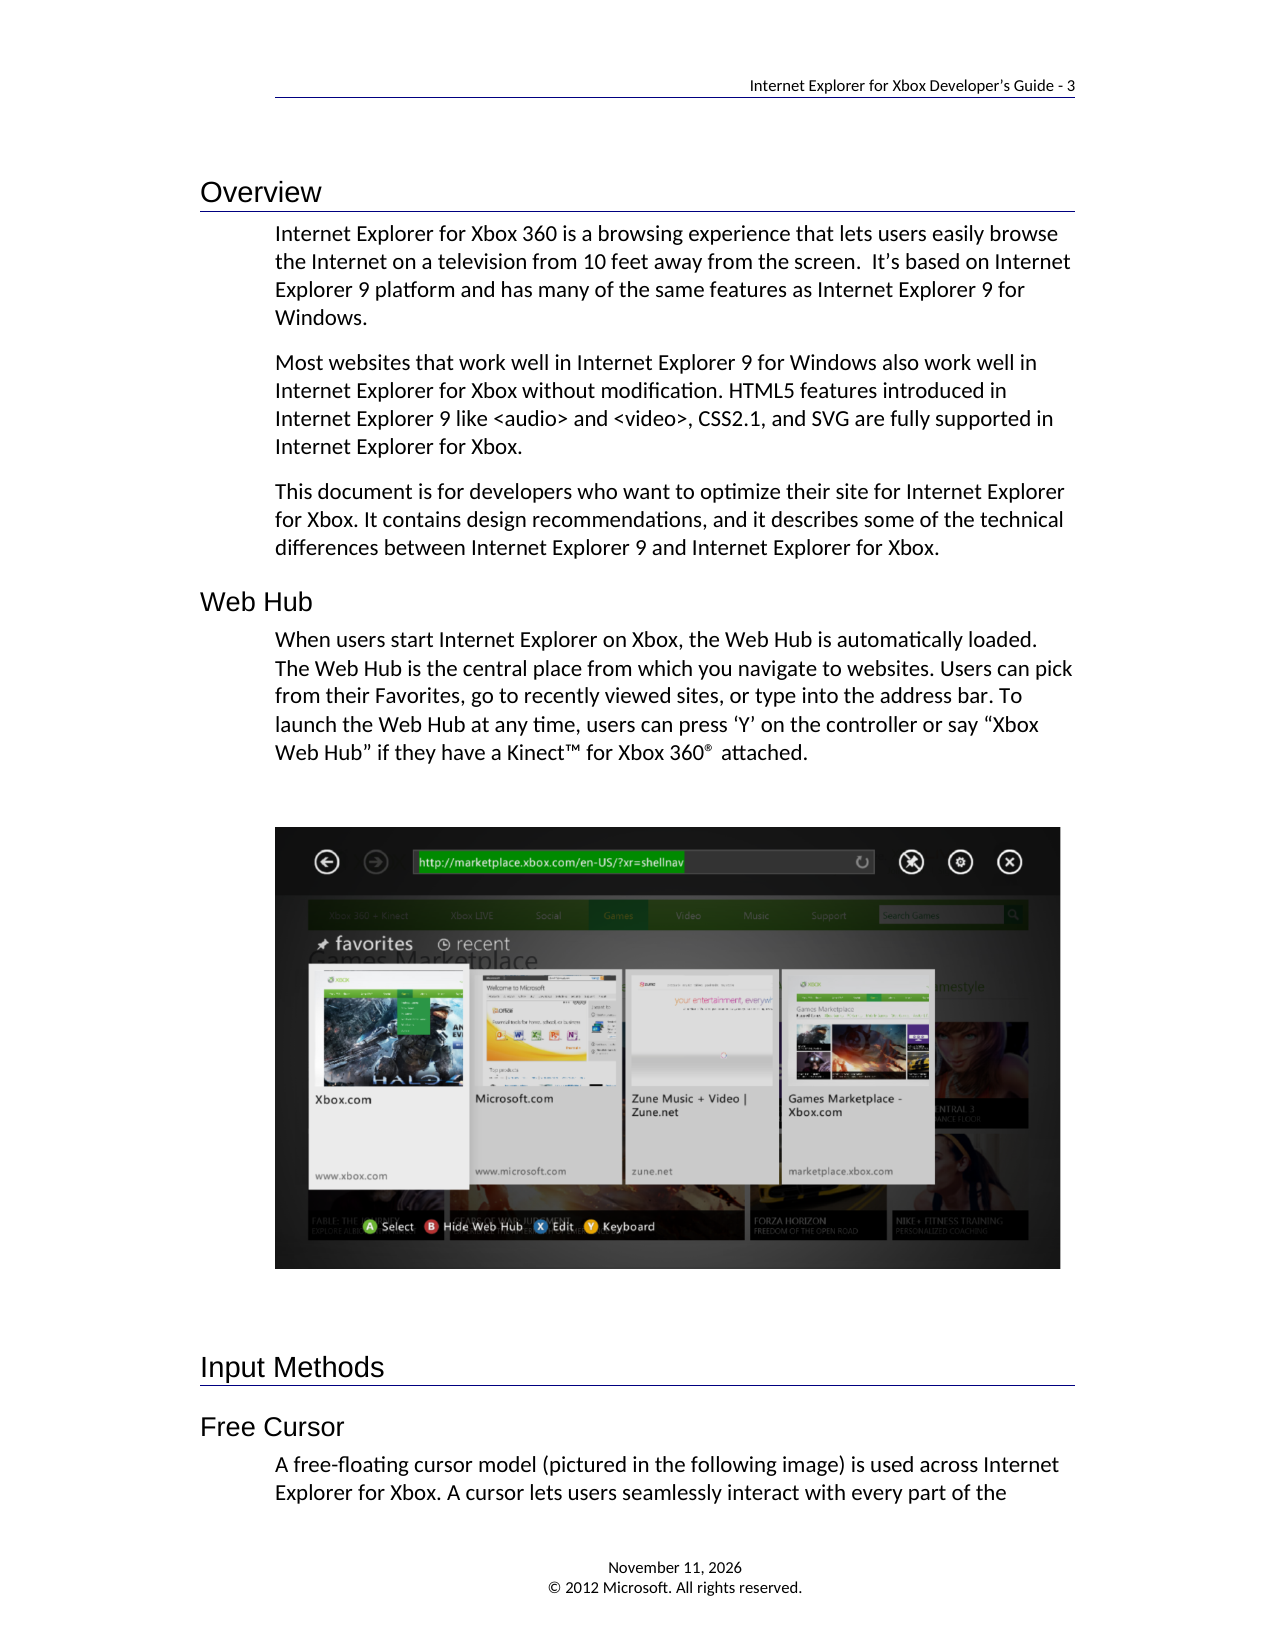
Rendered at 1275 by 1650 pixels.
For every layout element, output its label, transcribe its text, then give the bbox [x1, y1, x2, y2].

text Internet Explorer for Xbox 360 is a browsing experience that lets users easily browse the Internet on a television from 10 feet away from the screen. It’s based on Internet Explorer 9 platform and has many of the same features as Internet Explorer 9 for Windows. [275, 219, 1075, 332]
subtitle Input Methods [200, 1350, 1075, 1385]
subtitle Free Cursor [200, 1411, 1075, 1442]
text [275, 1450, 1075, 1506]
subtitle Web Hub [200, 586, 1075, 617]
text Most websites that work well in Internet Explorer 9 for Windows also work well in Internet Explorer for Xbox without modification. HTML5 features introduced in Internet Explorer 9 like <audio> and <video>, CSS2.1, and SVG are fully supported in Internet Explorer for Xbox. [275, 348, 1075, 460]
picture [275, 827, 1061, 1269]
text This document is for developers who want to optimize their site for Internet Explorer for Xbox. It contains design recommendations, and it describes some of the technical differences between Internet Explorer 9 and Internet Explorer for Xbox. [275, 477, 1075, 561]
subtitle Overview [200, 175, 1075, 211]
text When users start Internet Explorer on Xbox, the Web Hub is automatically loaded. The Web Hub is the central place from which you navigate to websites. Users can pick from their Favorites, go to recently viewed sites, or type into the address bar. To launch the Web Hub at any time, users can press ‘Y’ on the controller or say “Xbox Web Hub” if they have a Kinect™ for Xbox 360® attached. [275, 626, 1075, 766]
